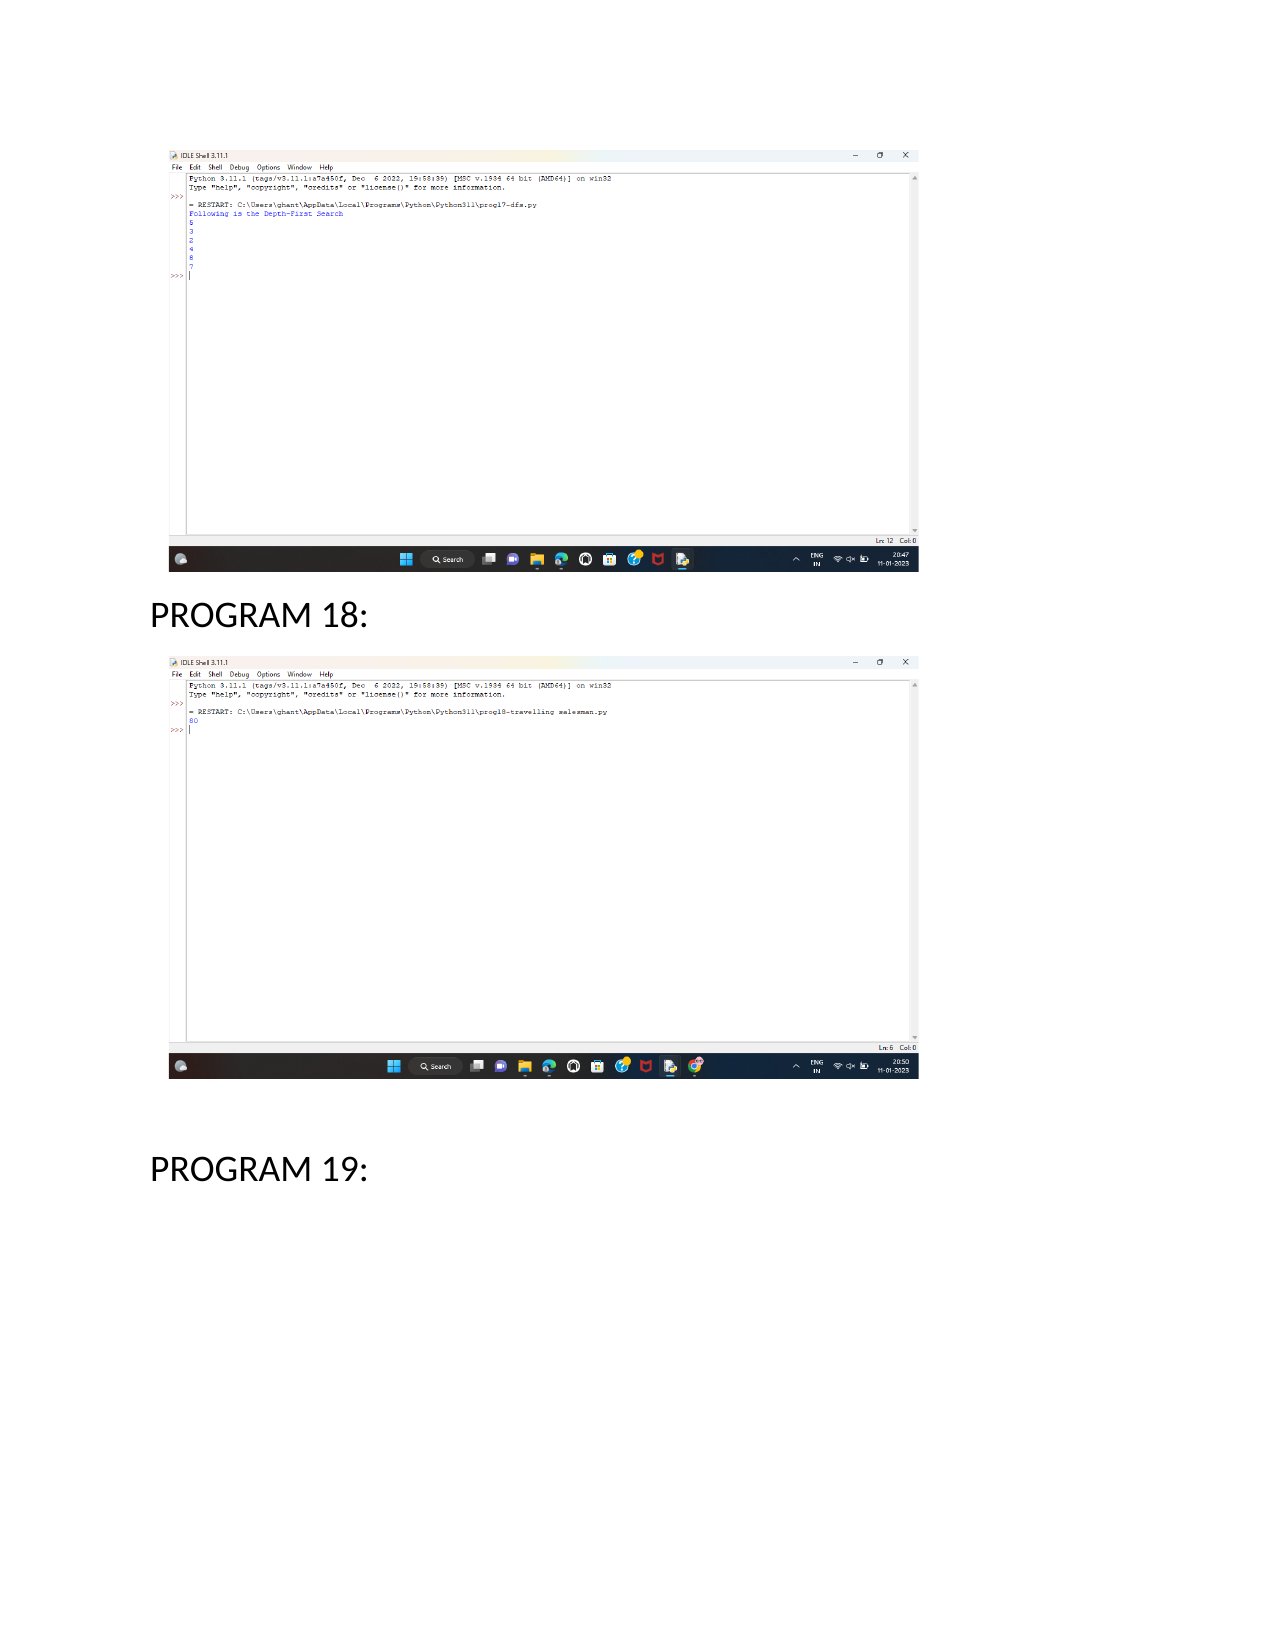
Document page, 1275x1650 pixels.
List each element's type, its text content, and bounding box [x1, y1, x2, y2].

text PROGRAM 19: [150, 1144, 1125, 1190]
text PROGRAM 18: [150, 591, 1125, 637]
